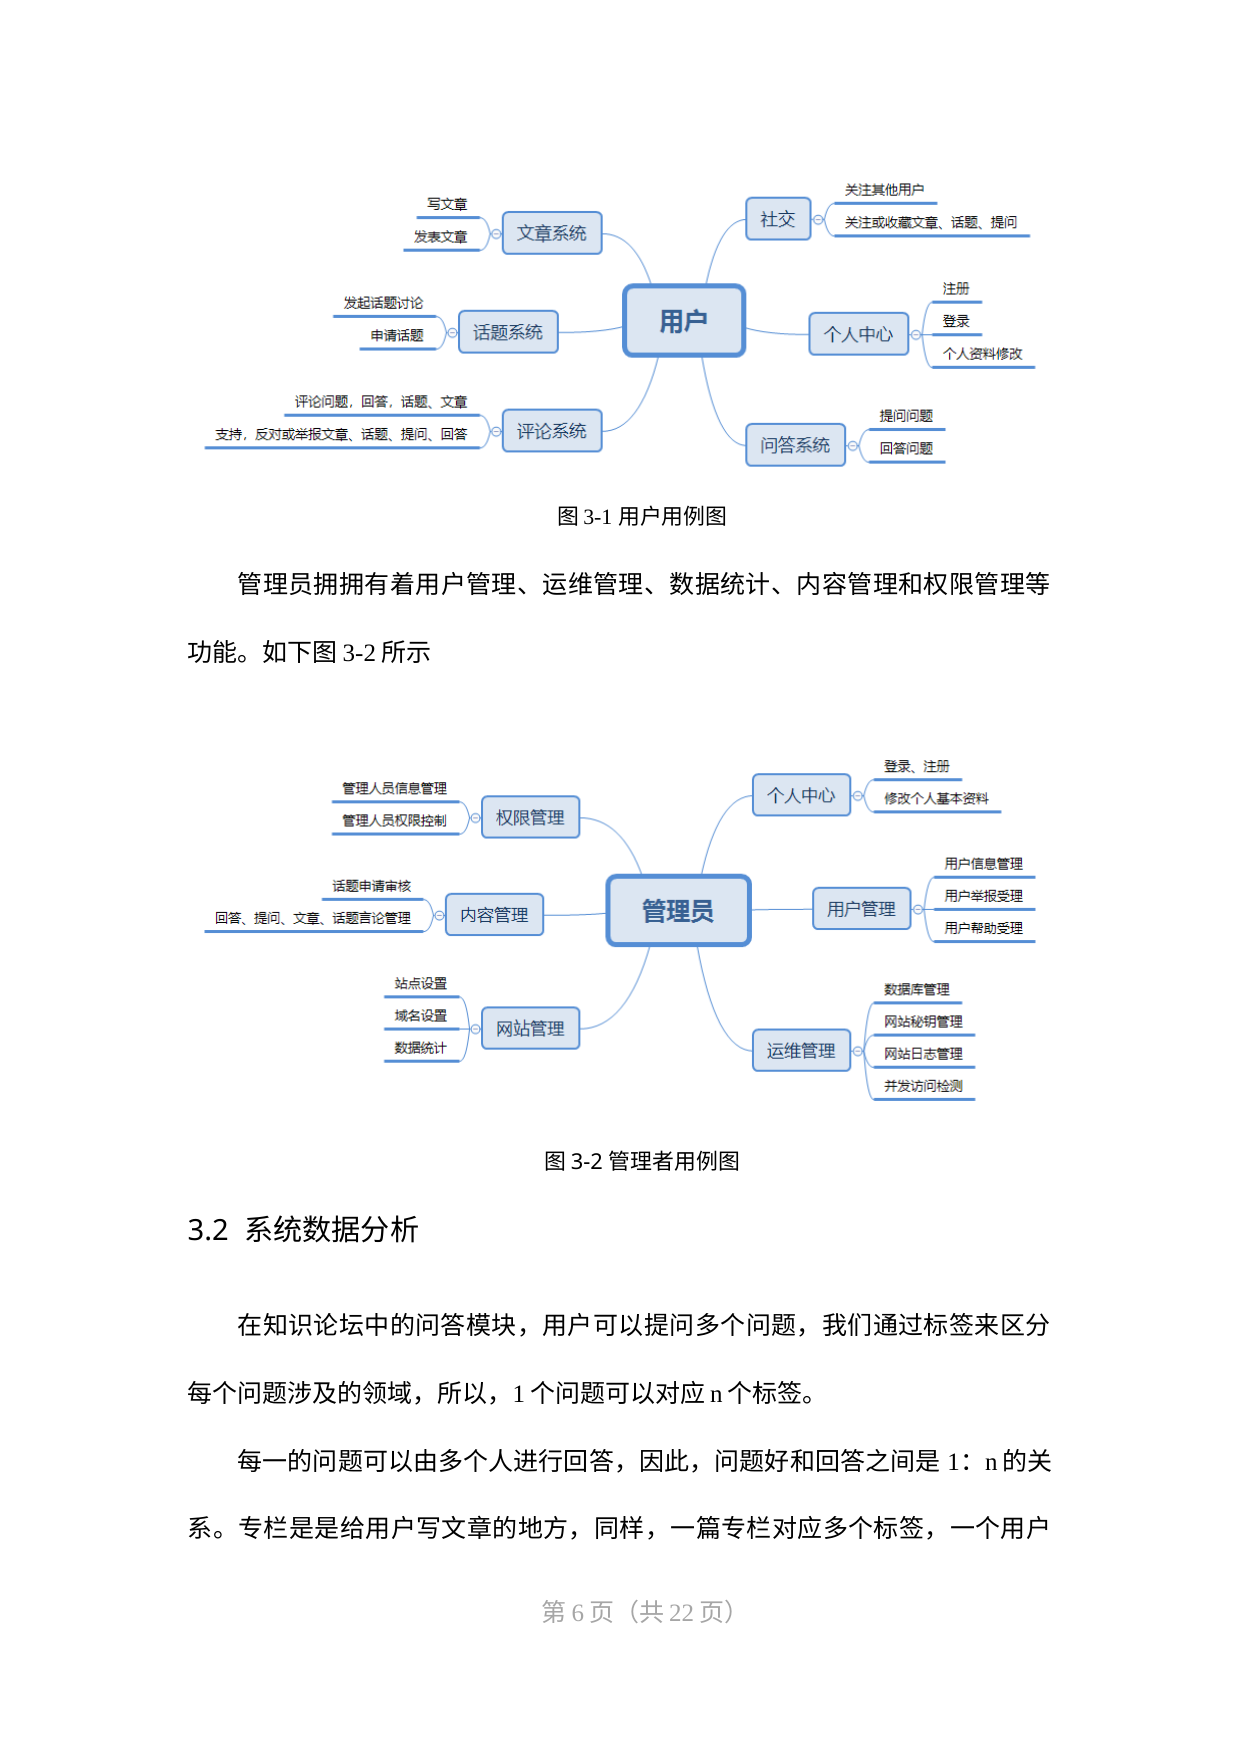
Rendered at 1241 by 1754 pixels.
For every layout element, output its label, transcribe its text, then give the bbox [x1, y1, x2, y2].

subtitle 系统数据分析 [187, 1194, 1053, 1262]
picture [187, 158, 1053, 483]
text 图3-1 用户用例图 [187, 498, 1053, 532]
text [187, 1425, 1053, 1561]
text 图3-2 管理者用例图 [187, 1143, 1053, 1177]
text 在知识论坛中的问答模块，用户可以提问多个问题，我们通过标签来区分每个问题涉及的领域，所以，1个问题可以对应n个标签。 [187, 1289, 1053, 1425]
text 管理员拥拥有着用户管理、运维管理、数据统计、内容管理和权限管理等功能。如下图3-2所示 [187, 549, 1053, 684]
picture [187, 735, 1053, 1116]
